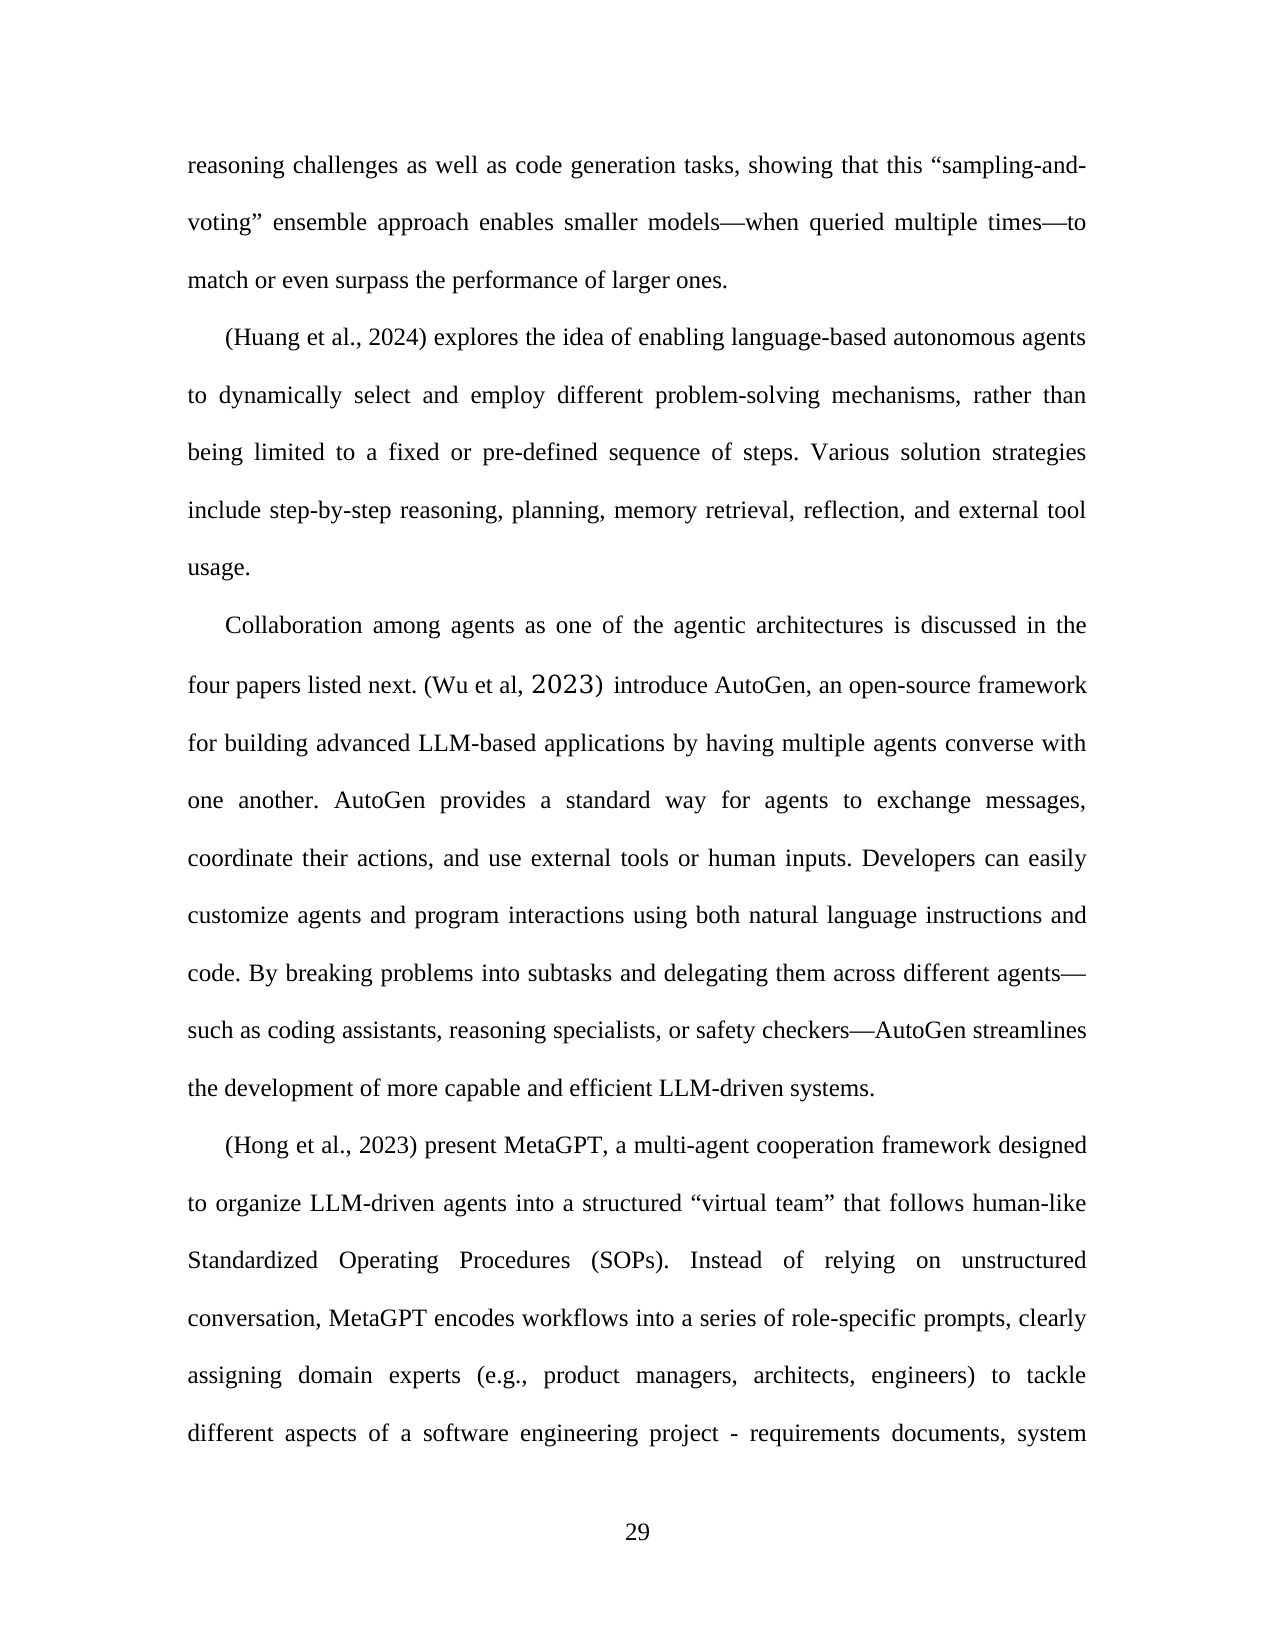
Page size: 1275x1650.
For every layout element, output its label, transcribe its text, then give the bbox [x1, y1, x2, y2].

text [187, 1130, 1087, 1446]
text (Huang et al., 2024) explores the idea of enabling language-based autonomous agents to dynamically select and employ different problem-solving mechanisms, rather than being limited to a fixed or pre-defined sequence of steps. Various solution strategies include step-by-step reasoning, planning, memory retrieval, reflection, and external tool usage. [187, 322, 1087, 581]
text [187, 150, 1087, 294]
text Collaboration among agents as one of the agentic architectures is discussed in the four papers listed next. (Wu et al, 2023) introduce AutoGen, an open-source framework for building advanced LLM-based applications by having multiple agents converse with one another. AutoGen provides a standard way for agents to exchange messages, coordinate their actions, and use external tools or human inputs. Developers can easily customize agents and program interactions using both natural language instructions and code. By breaking problems into subtasks and delegating them across different agents—such as coding assistants, reasoning specialists, or safety checkers—AutoGen streamlines the development of more capable and efficient LLM-driven systems. [187, 610, 1087, 1101]
